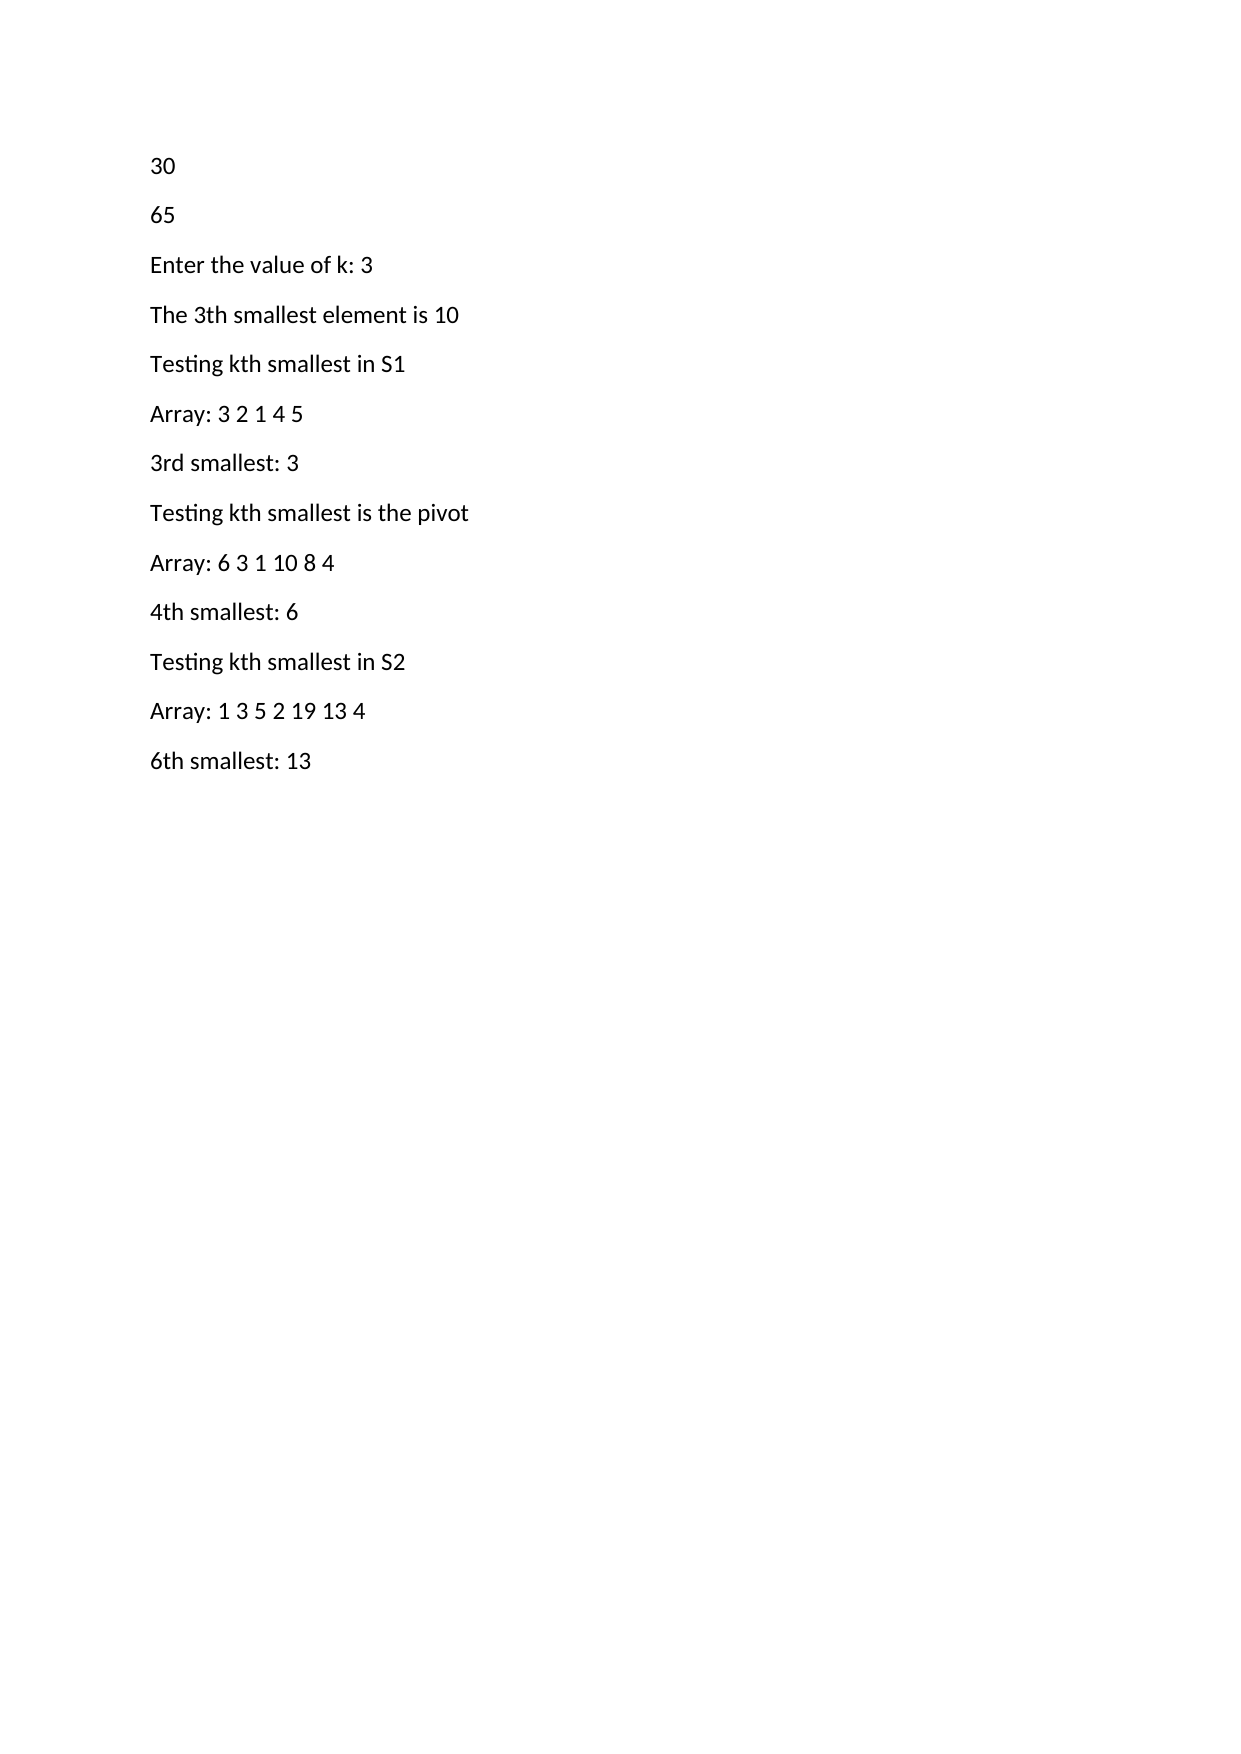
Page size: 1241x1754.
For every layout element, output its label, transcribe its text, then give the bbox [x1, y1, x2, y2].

text 6th smallest: 13 [150, 745, 1090, 776]
text 4th smallest: 6 [150, 596, 1090, 627]
text 65 [150, 199, 1090, 230]
text Testing kth smallest in S2 [150, 646, 1090, 676]
text Array: 3 2 1 4 5 [150, 398, 1090, 428]
text Enter the value of k: 3 [150, 249, 1090, 280]
text Testing kth smallest is the pivot [150, 497, 1090, 528]
text The 3th smallest element is 10 [150, 299, 1090, 329]
text Array: 6 3 1 10 8 4 [150, 547, 1090, 577]
text 3rd smallest: 3 [150, 447, 1090, 478]
text Array: 1 3 5 2 19 13 4 [150, 695, 1090, 726]
text Testing kth smallest in S1 [150, 348, 1090, 379]
text 30 [150, 150, 1090, 181]
